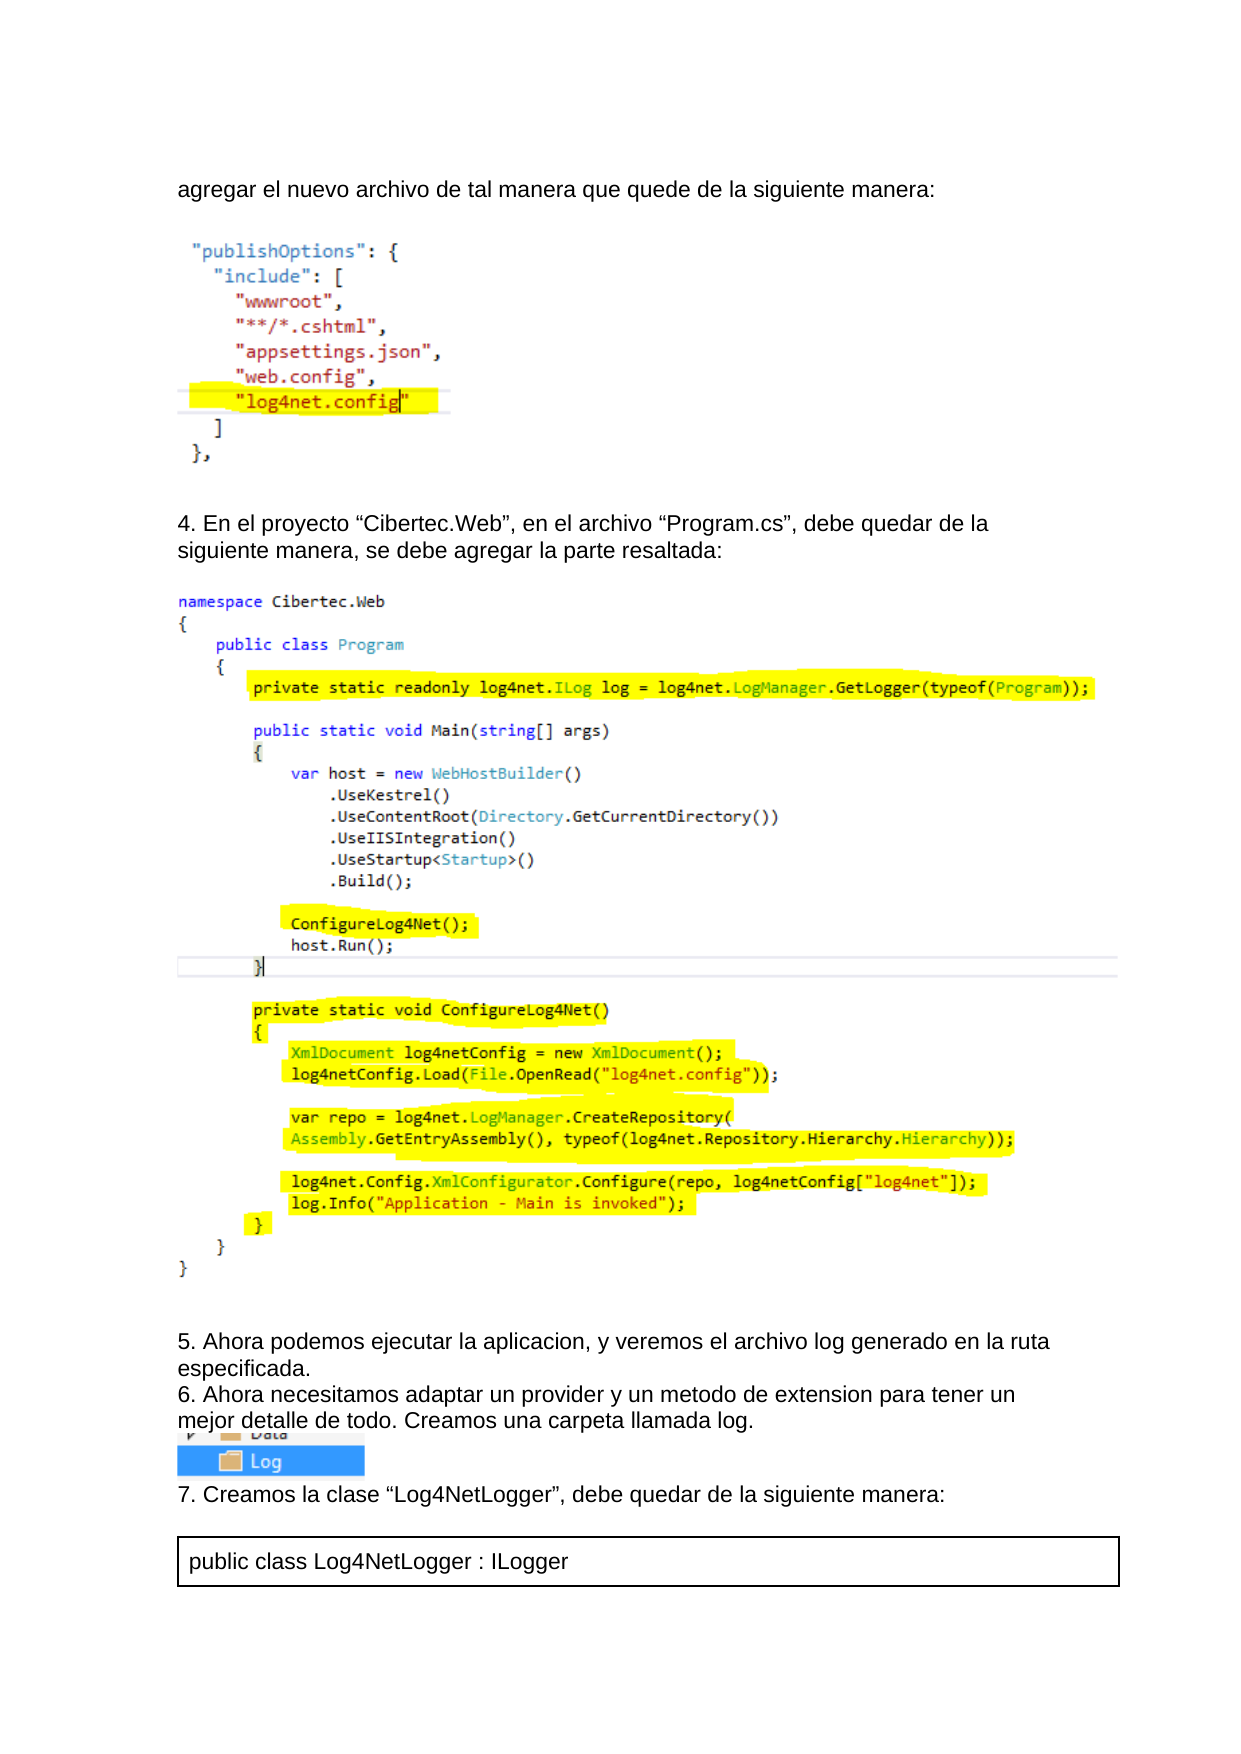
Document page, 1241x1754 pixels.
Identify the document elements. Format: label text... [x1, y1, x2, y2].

text 6. Ahora necesitamos adaptar un provider y un metodo de extension para tener un mejor detalle de todo. Creamos una carpeta llamada log. [177, 1381, 1063, 1434]
text 4. En el proyecto “Cibertec.Web”, en el archivo “Program.cs”, debe quedar de la siguiente manera, se debe agregar la parte resaltada: [177, 510, 1063, 563]
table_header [179, 1538, 1118, 1585]
text 7. Creamos la clase “Log4NetLogger”, debe quedar de la siguiente manera: [177, 1481, 1063, 1507]
picture [177, 231, 451, 482]
picture [177, 591, 1118, 1300]
text agregar el nuevo archivo de tal manera que quede de la siguiente manera: [177, 176, 1063, 203]
picture [177, 1433, 365, 1481]
text 5. Ahora podemos ejecutar la aplicacion, y veremos el archivo log generado en la ruta especificada. [177, 1328, 1063, 1381]
